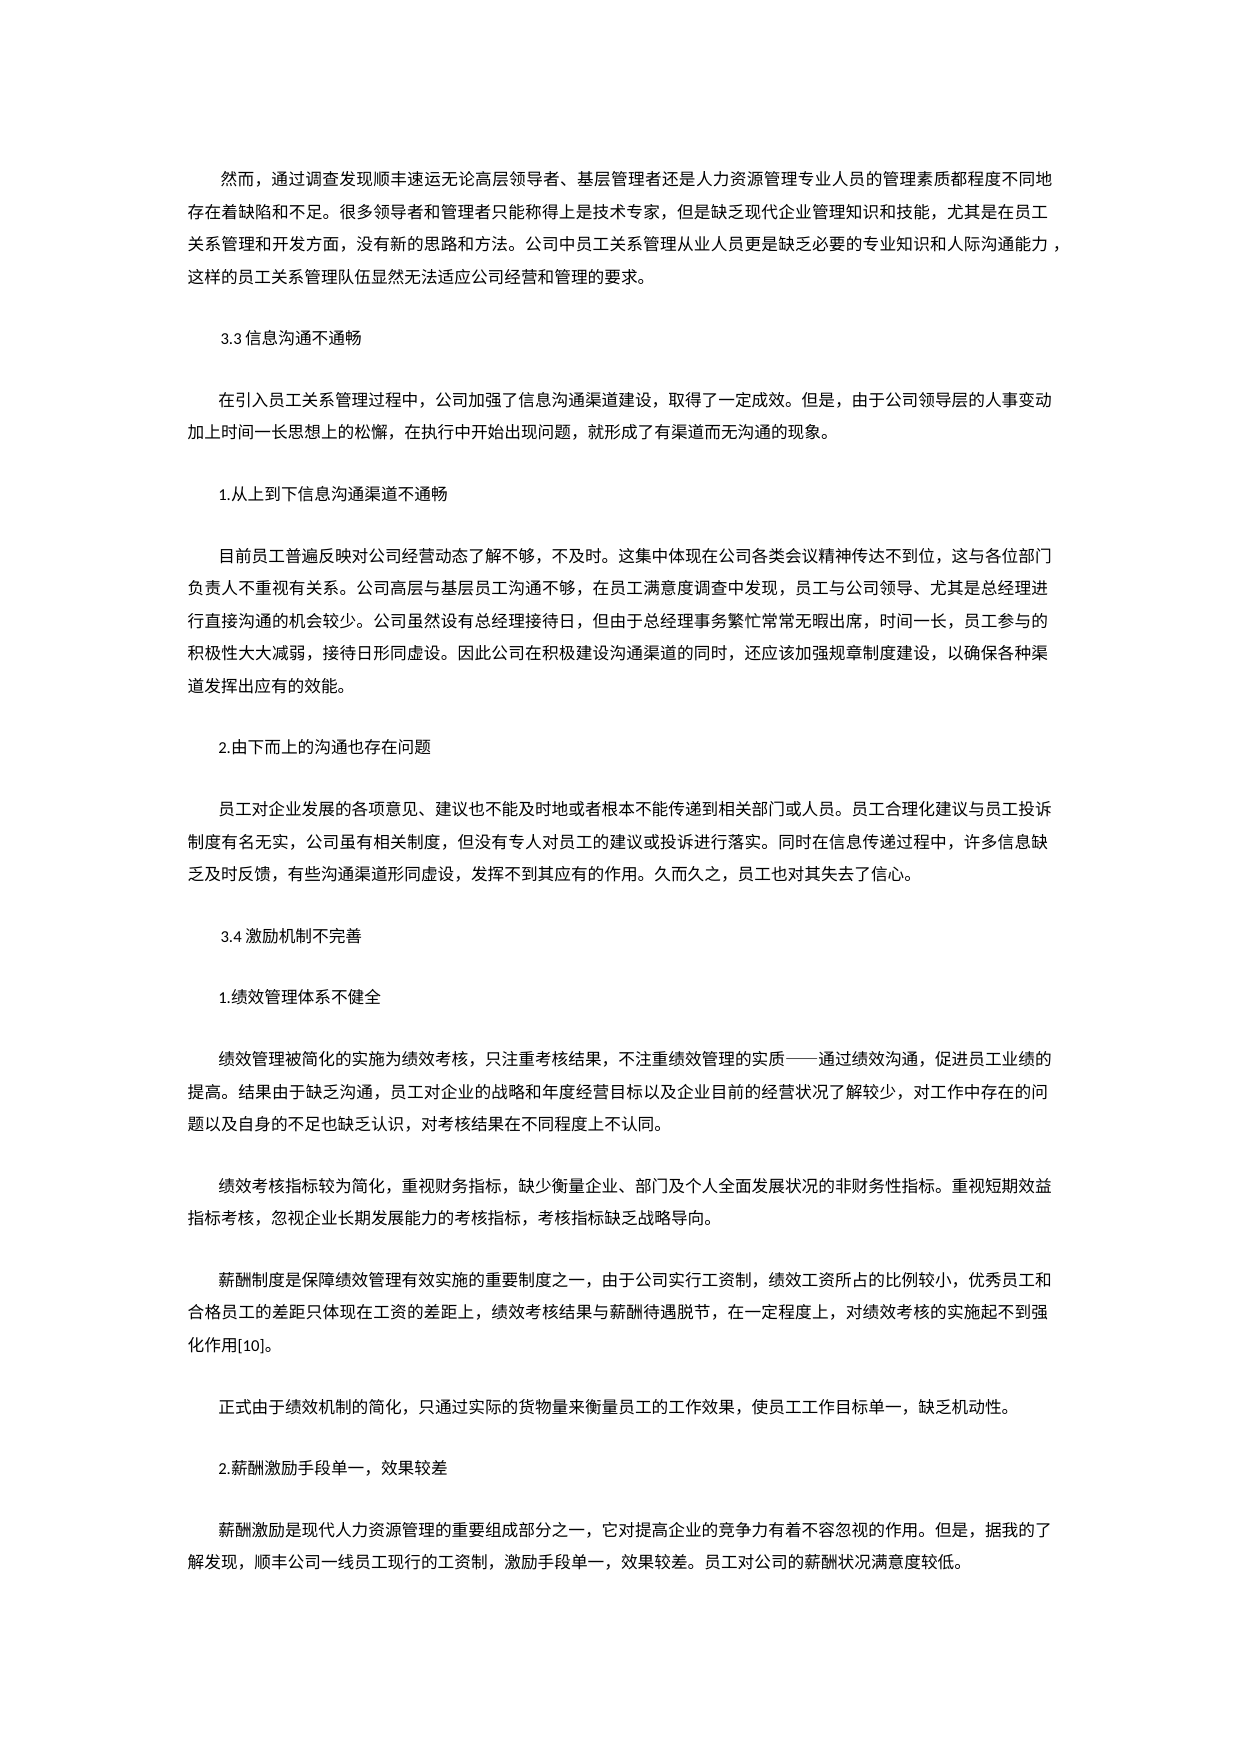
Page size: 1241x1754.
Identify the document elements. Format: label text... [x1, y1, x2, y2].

text 薪酬制度是保障绩效管理有效实施的重要制度之一，由于公司实行工资制，绩效工资所占的比例较小，优秀员工和合格员工的差距只体现在工资的差距上，绩效考核结果与薪酬待遇脱节，在一定程度上，对绩效考核的实施起不到强化作用[10]。 [187, 1263, 1053, 1360]
text 2.由下而上的沟通也存在问题 [187, 730, 1053, 763]
text 3.4 激励机制不完善 [187, 919, 1053, 951]
text 在引入员工关系管理过程中，公司加强了信息沟通渠道建设，取得了一定成效。但是，由于公司领导层的人事变动，加上时间一长思想上的松懈，在执行中开始出现问题，就形成了有渠道而无沟通的现象。 [187, 383, 1053, 448]
text 1.从上到下信息沟通渠道不通畅 [187, 477, 1053, 509]
text 员工对企业发展的各项意见、建议也不能及时地或者根本不能传递到相关部门或人员。员工合理化建议与员工投诉制度有名无实，公司虽有相关制度，但没有专人对员工的建议或投诉进行落实。同时在信息传递过程中，许多信息缺乏及时反馈，有些沟通渠道形同虚设，发挥不到其应有的作用。久而久之，员工也对其失去了信心。 [187, 792, 1053, 889]
text 正式由于绩效机制的简化，只通过实际的货物量来衡量员工的工作效果，使员工工作目标单一，缺乏机动性。 [187, 1389, 1053, 1422]
text 目前员工普遍反映对公司经营动态了解不够，不及时。这集中体现在公司各类会议精神传达不到位，这与各位部门负责人不重视有关系。公司高层与基层员工沟通不够，在员工满意度调查中发现，员工与公司领导、尤其是总经理进行直接沟通的机会较少。公司虽然设有总经理接待日，但由于总经理事务繁忙常常无暇出席，时间一长，员工参与的积极性大大减弱，接待日形同虚设。因此公司在积极建设沟通渠道的同时，还应该加强规章制度建设，以确保各种渠道发挥出应有的效能。 [187, 539, 1053, 701]
text 薪酬激励是现代人力资源管理的重要组成部分之一，它对提高企业的竞争力有着不容忽视的作用。但是，据我的了解发现，顺丰公司一线员工现行的工资制，激励手段单一，效果较差。员工对公司的薪酬状况满意度较低。 [187, 1513, 1053, 1578]
text 3.3信息沟通不通畅 [187, 321, 1053, 354]
text 然而，通过调查发现顺丰速运无论高层领导者、基层管理者还是人力资源管理专业人员的管理素质都程度不同地存在着缺陷和不足。很多领导者和管理者只能称得上是技术专家，但是缺乏现代企业管理知识和技能，尤其是在员工关系管理和开发方面，没有新的思路和方法。公司中员工关系管理从业人员更是缺乏必要的专业知识和人际沟通能力，这样的员工关系管理队伍显然无法适应公司经营和管理的要求。 [187, 162, 1053, 292]
text 2.薪酬激励手段单一，效果较差 [187, 1451, 1053, 1484]
text 绩效管理被简化的实施为绩效考核，只注重考核结果，不注重绩效管理的实质——通过绩效沟通，促进员工业绩的提高。结果由于缺乏沟通，员工对企业的战略和年度经营目标以及企业目前的经营状况了解较少，对工作中存在的问题以及自身的不足也缺乏认识，对考核结果在不同程度上不认同。 [187, 1042, 1053, 1139]
text 1.绩效管理体系不健全 [187, 980, 1053, 1013]
text 绩效考核指标较为简化，重视财务指标，缺少衡量企业、部门及个人全面发展状况的非财务性指标。重视短期效益指标考核，忽视企业长期发展能力的考核指标，考核指标缺乏战略导向。 [187, 1169, 1053, 1234]
